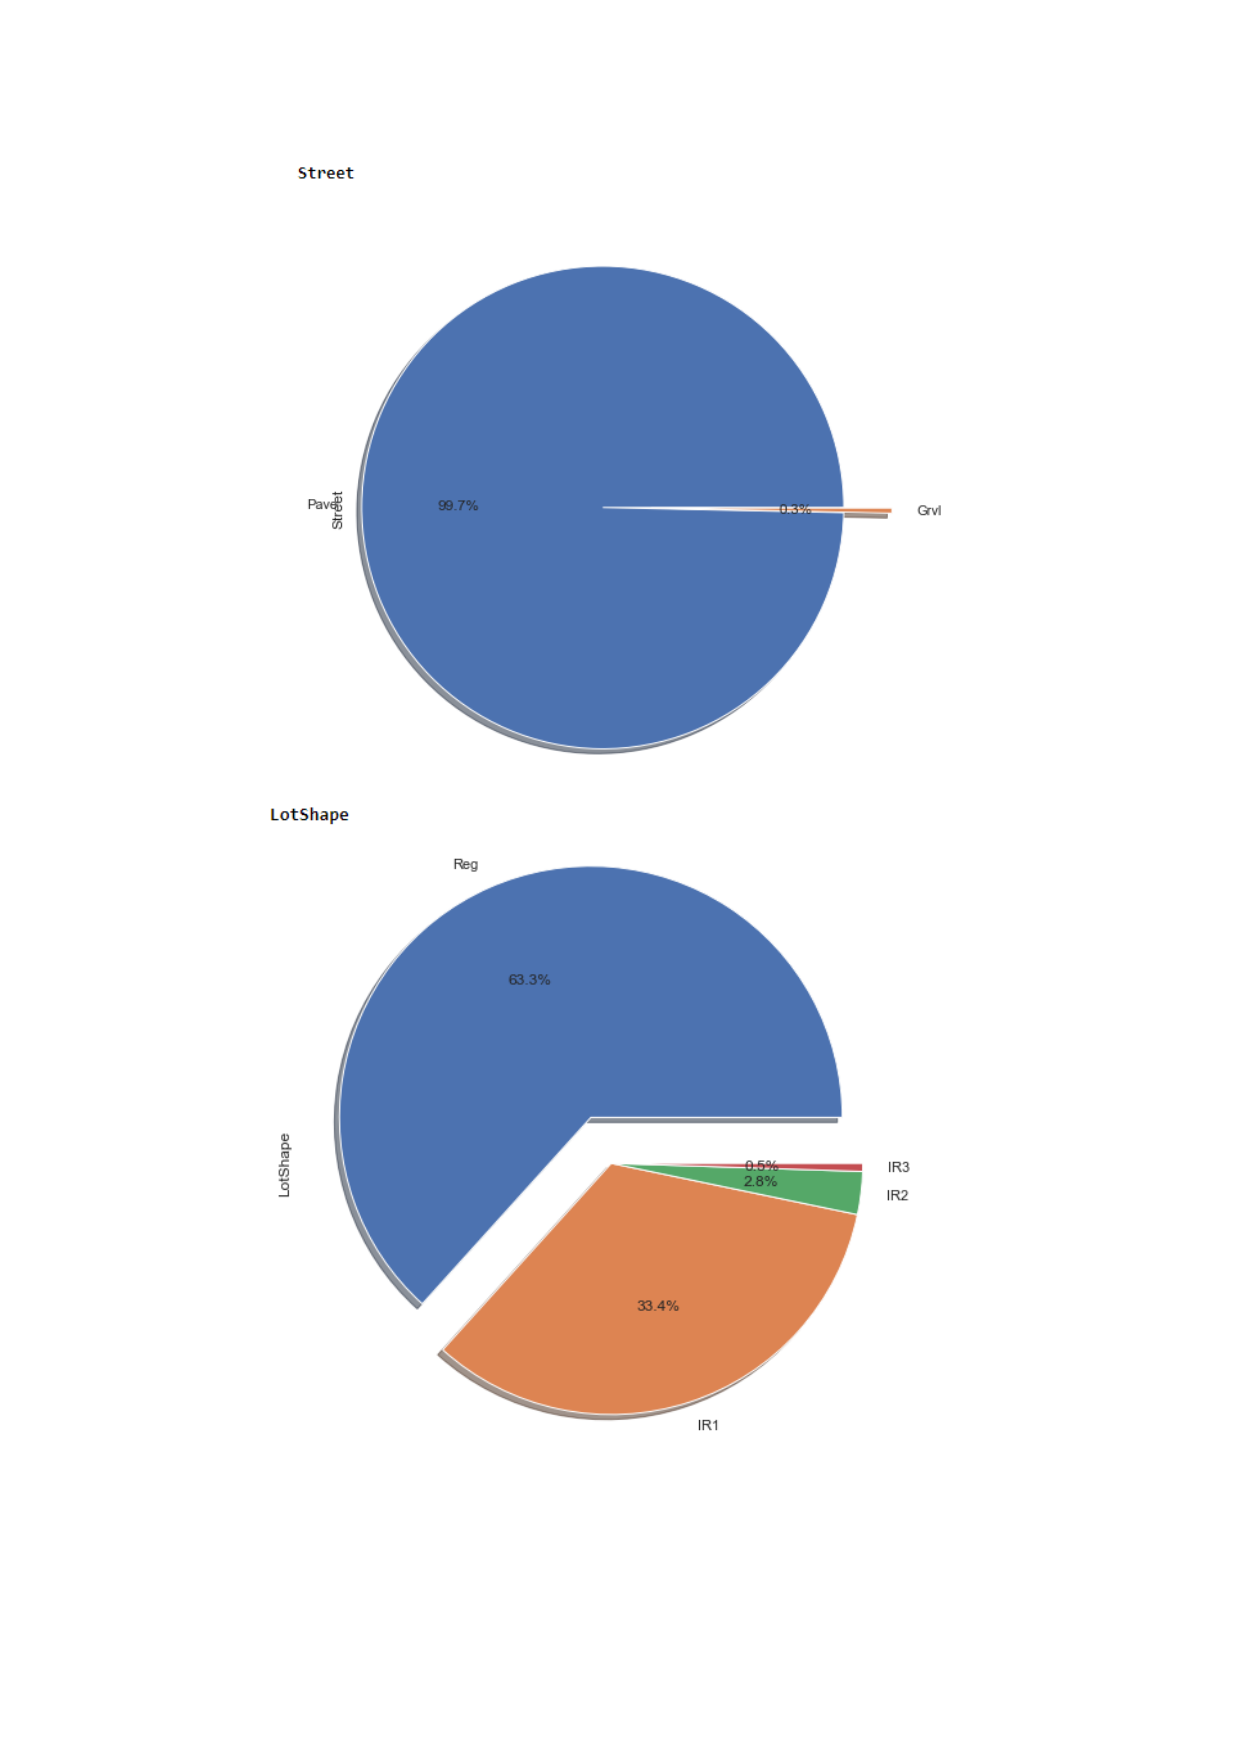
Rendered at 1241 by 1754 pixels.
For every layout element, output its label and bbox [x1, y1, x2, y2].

picture [239, 796, 1001, 1447]
picture [272, 150, 968, 778]
